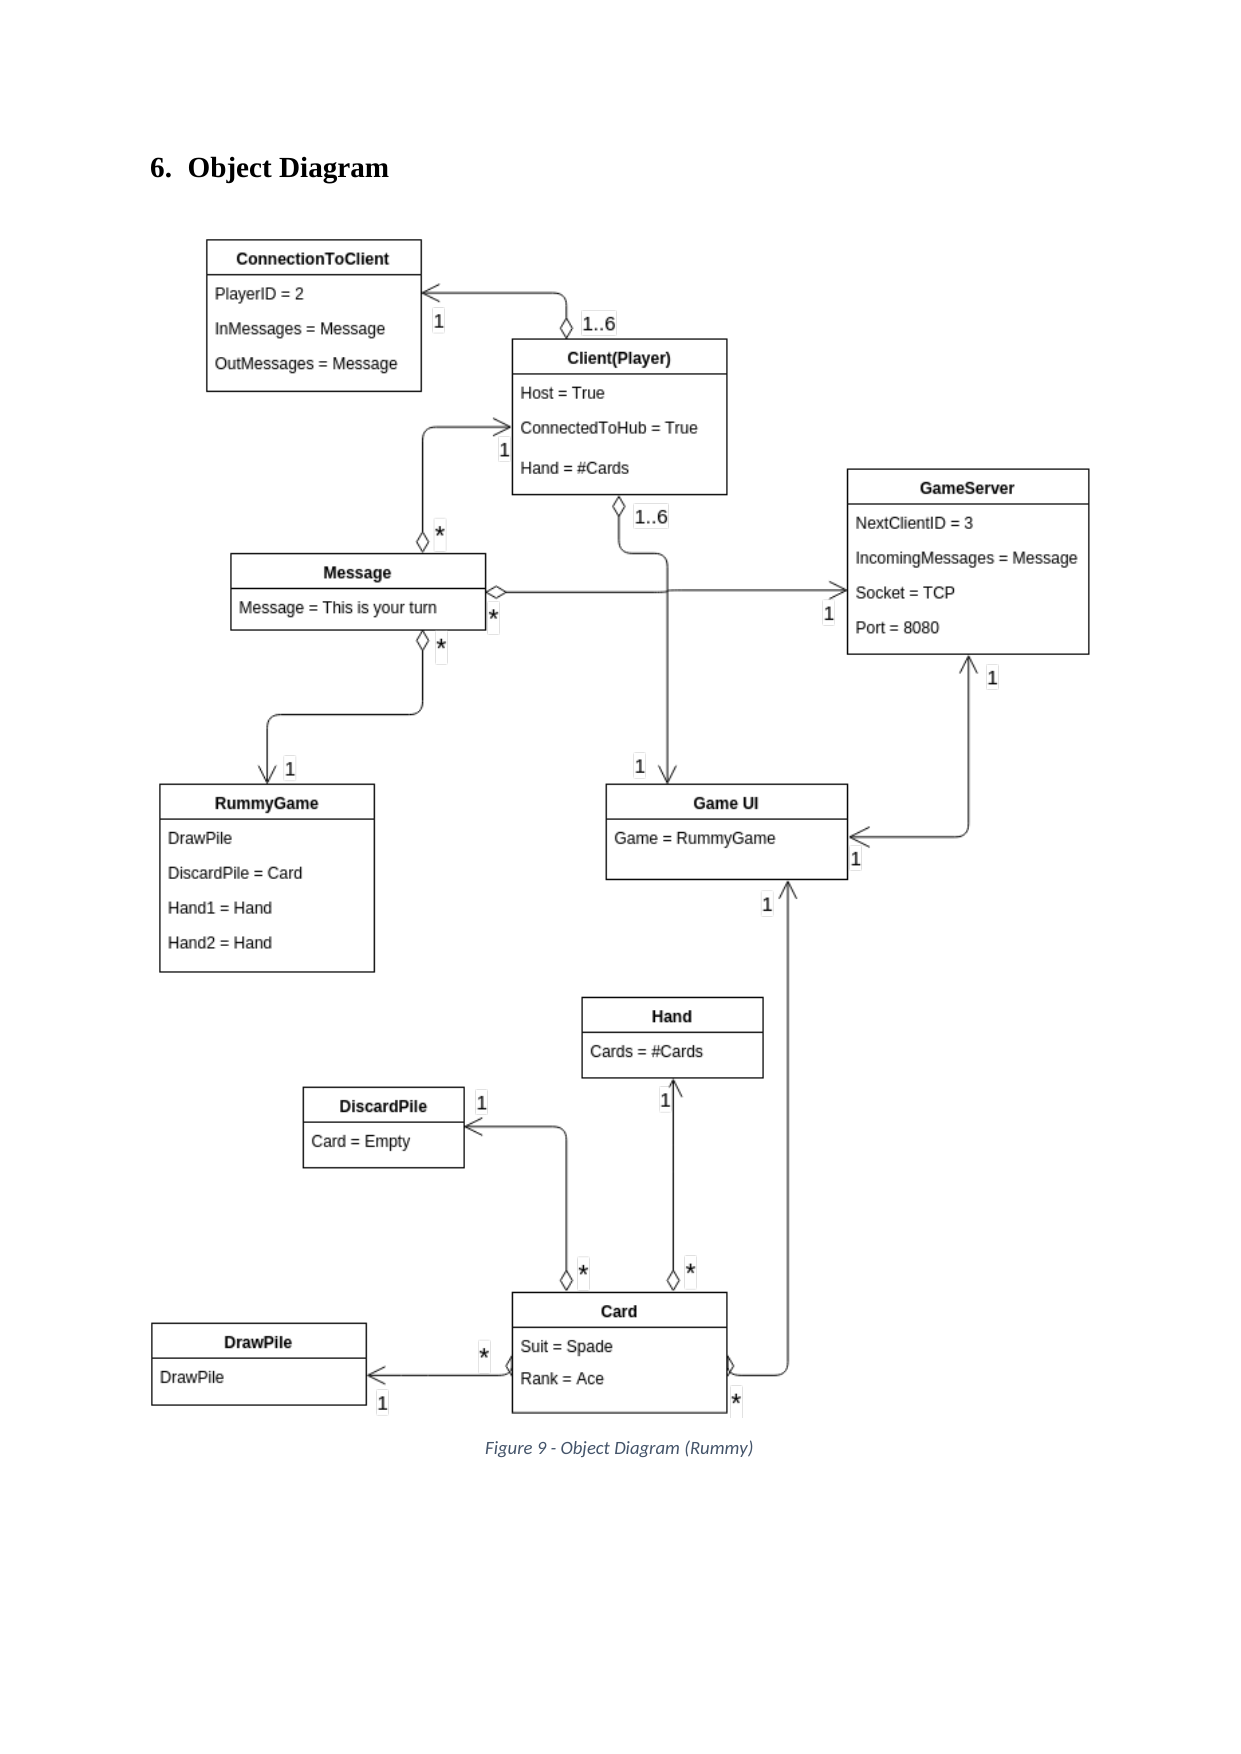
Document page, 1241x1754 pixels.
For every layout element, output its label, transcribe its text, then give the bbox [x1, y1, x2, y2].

list Object Diagram [150, 150, 1090, 183]
text Figure 9 - Object Diagram (Rummy) [150, 1436, 1090, 1459]
